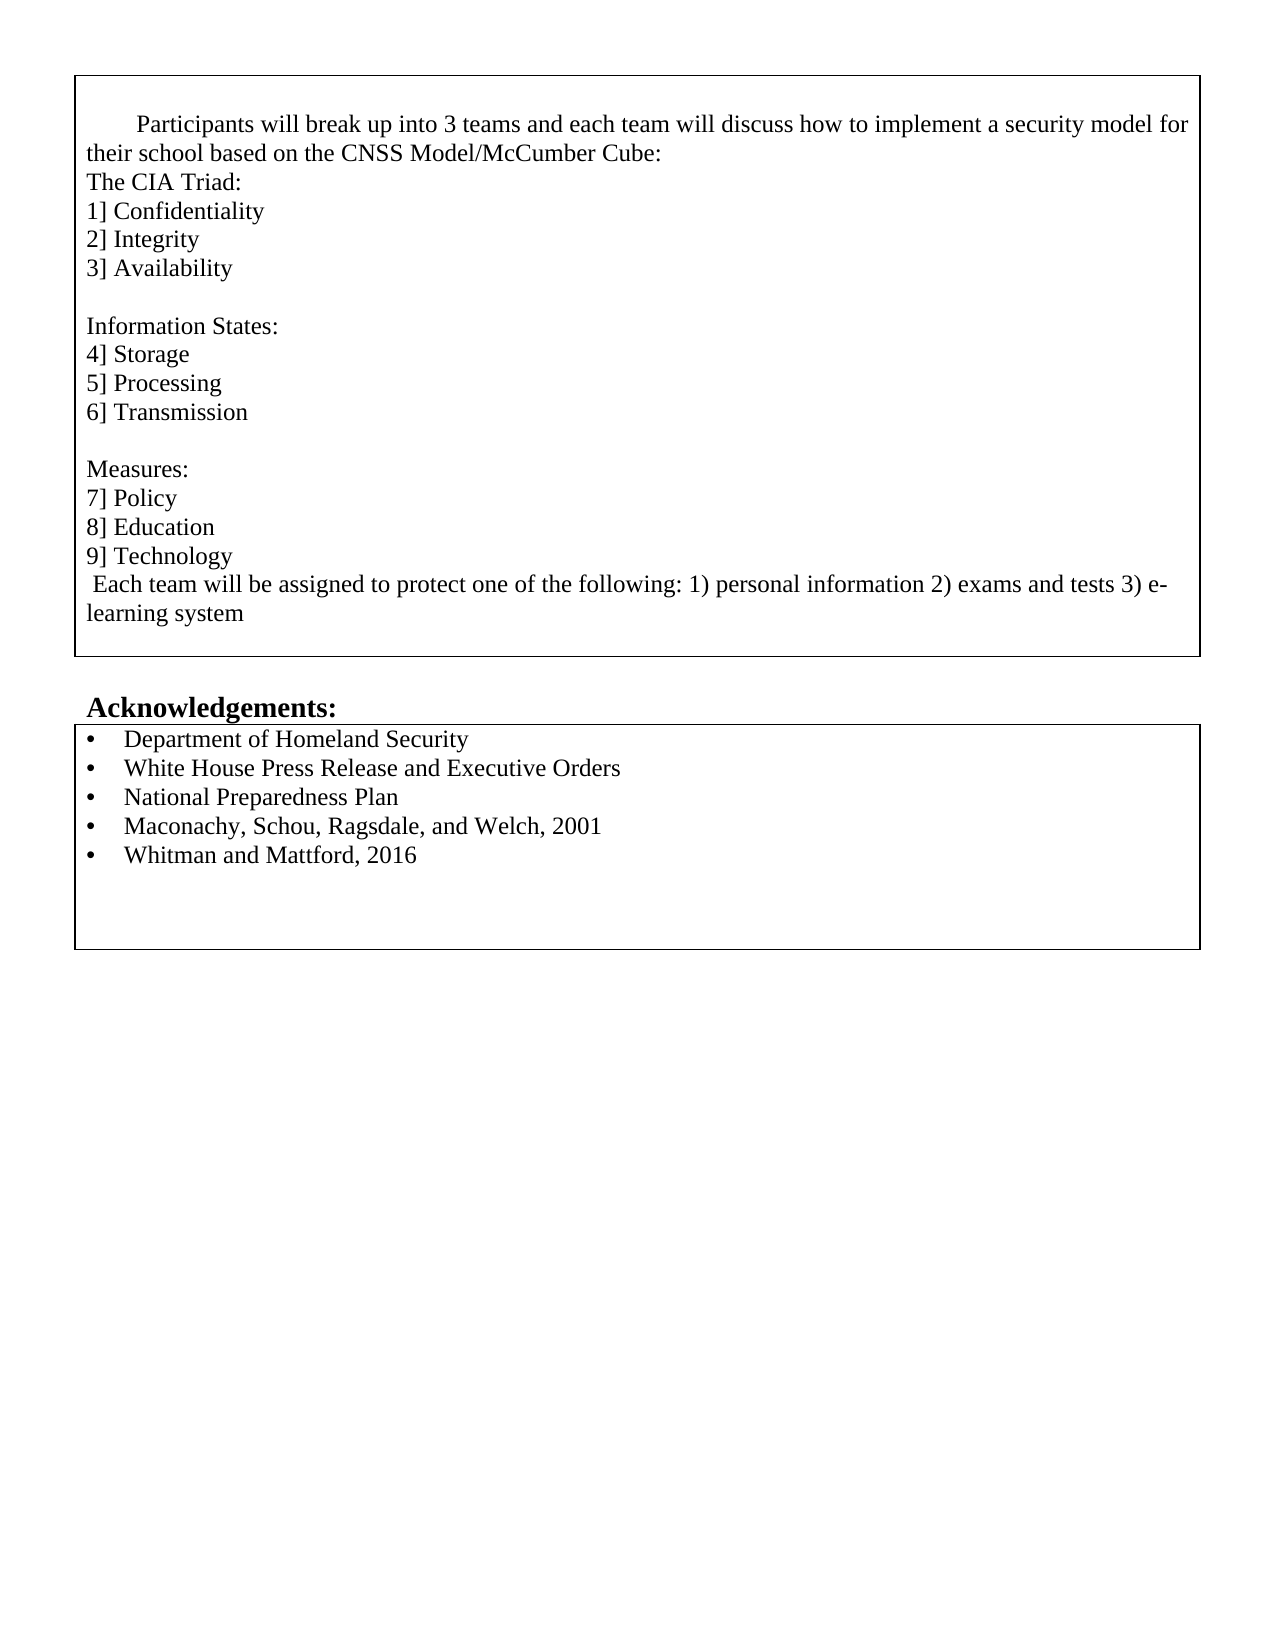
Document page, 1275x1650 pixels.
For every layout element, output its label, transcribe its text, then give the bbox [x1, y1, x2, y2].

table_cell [76, 76, 1199, 656]
table_cell Department of Homeland Security White House Press Release and Executive Orders National Preparedness Plan Maconachy, Schou, Ragsdale, and Welch, 2001 Whitman and Mattford, 2016 [76, 725, 1199, 948]
table_header Acknowledgements: [75, 690, 1200, 723]
